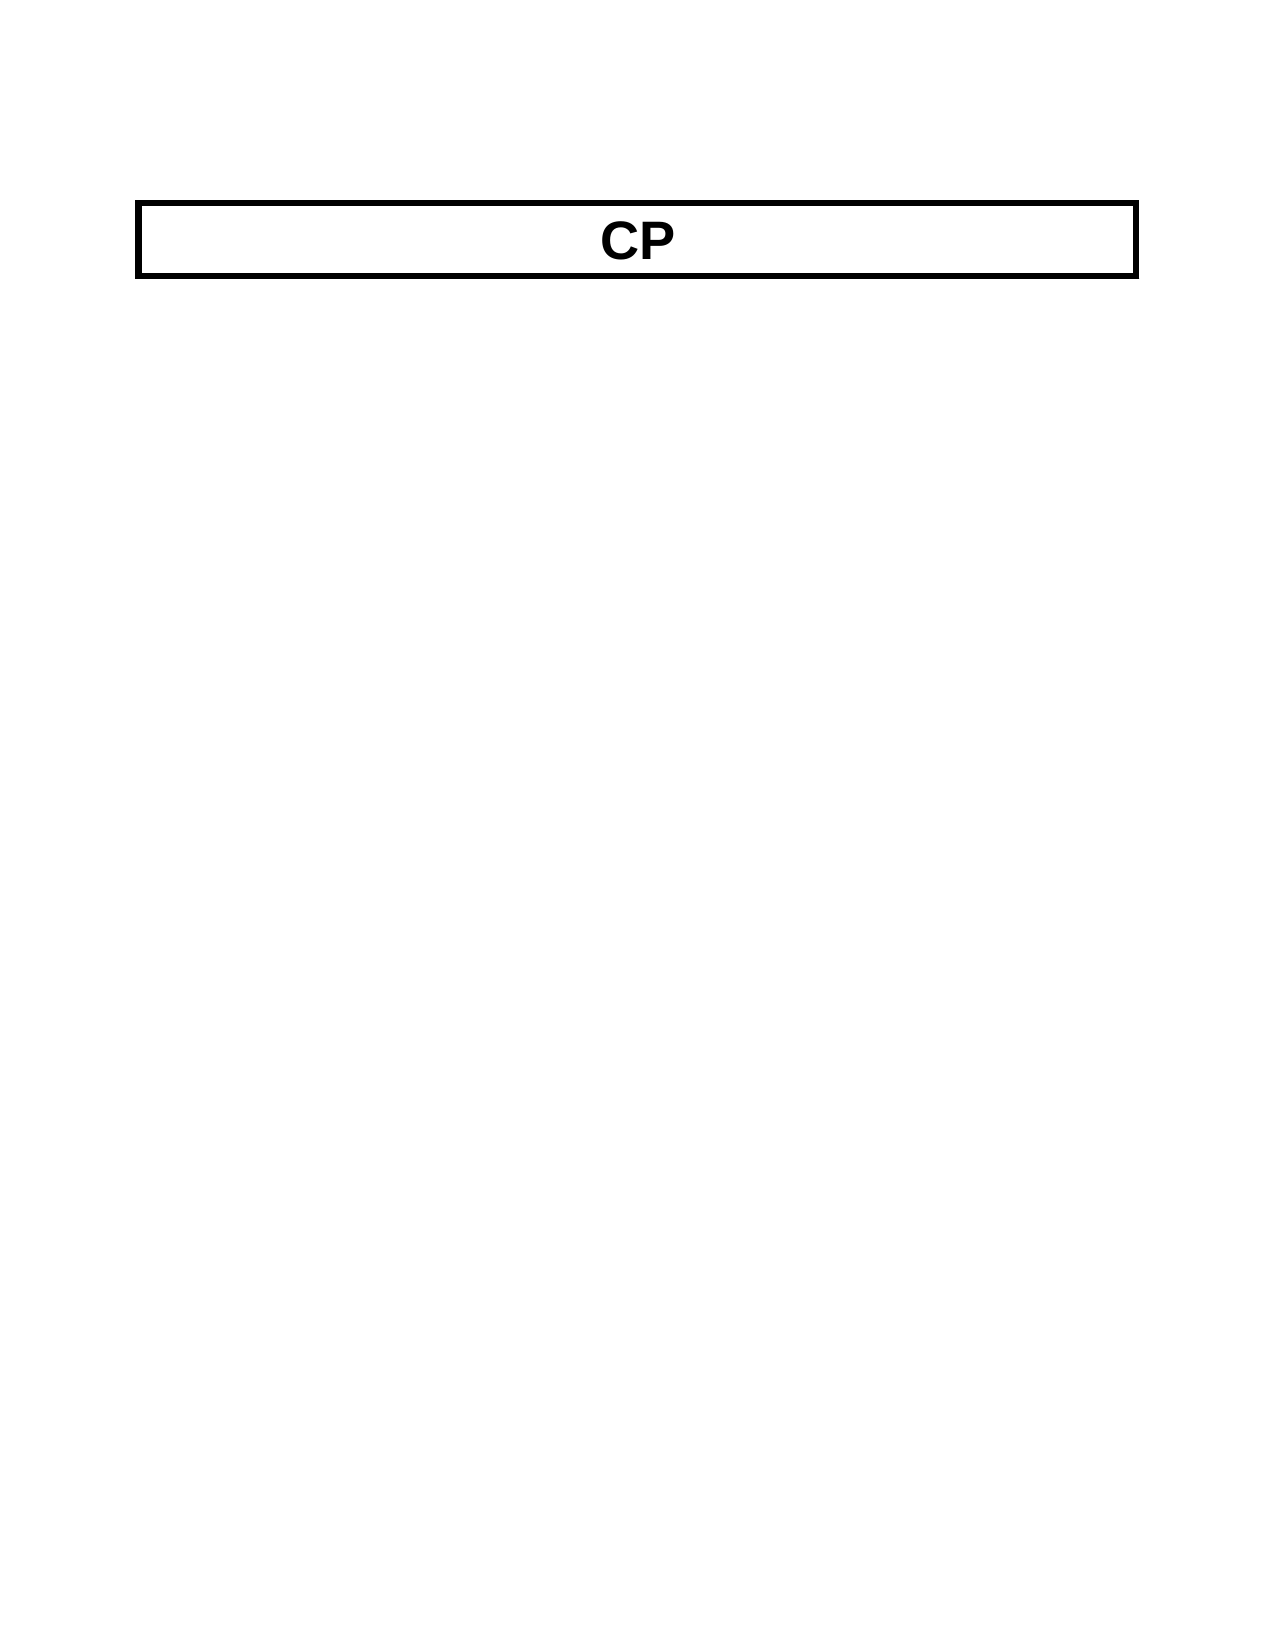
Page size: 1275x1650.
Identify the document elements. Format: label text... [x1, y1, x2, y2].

subtitle CP [142, 206, 1133, 273]
